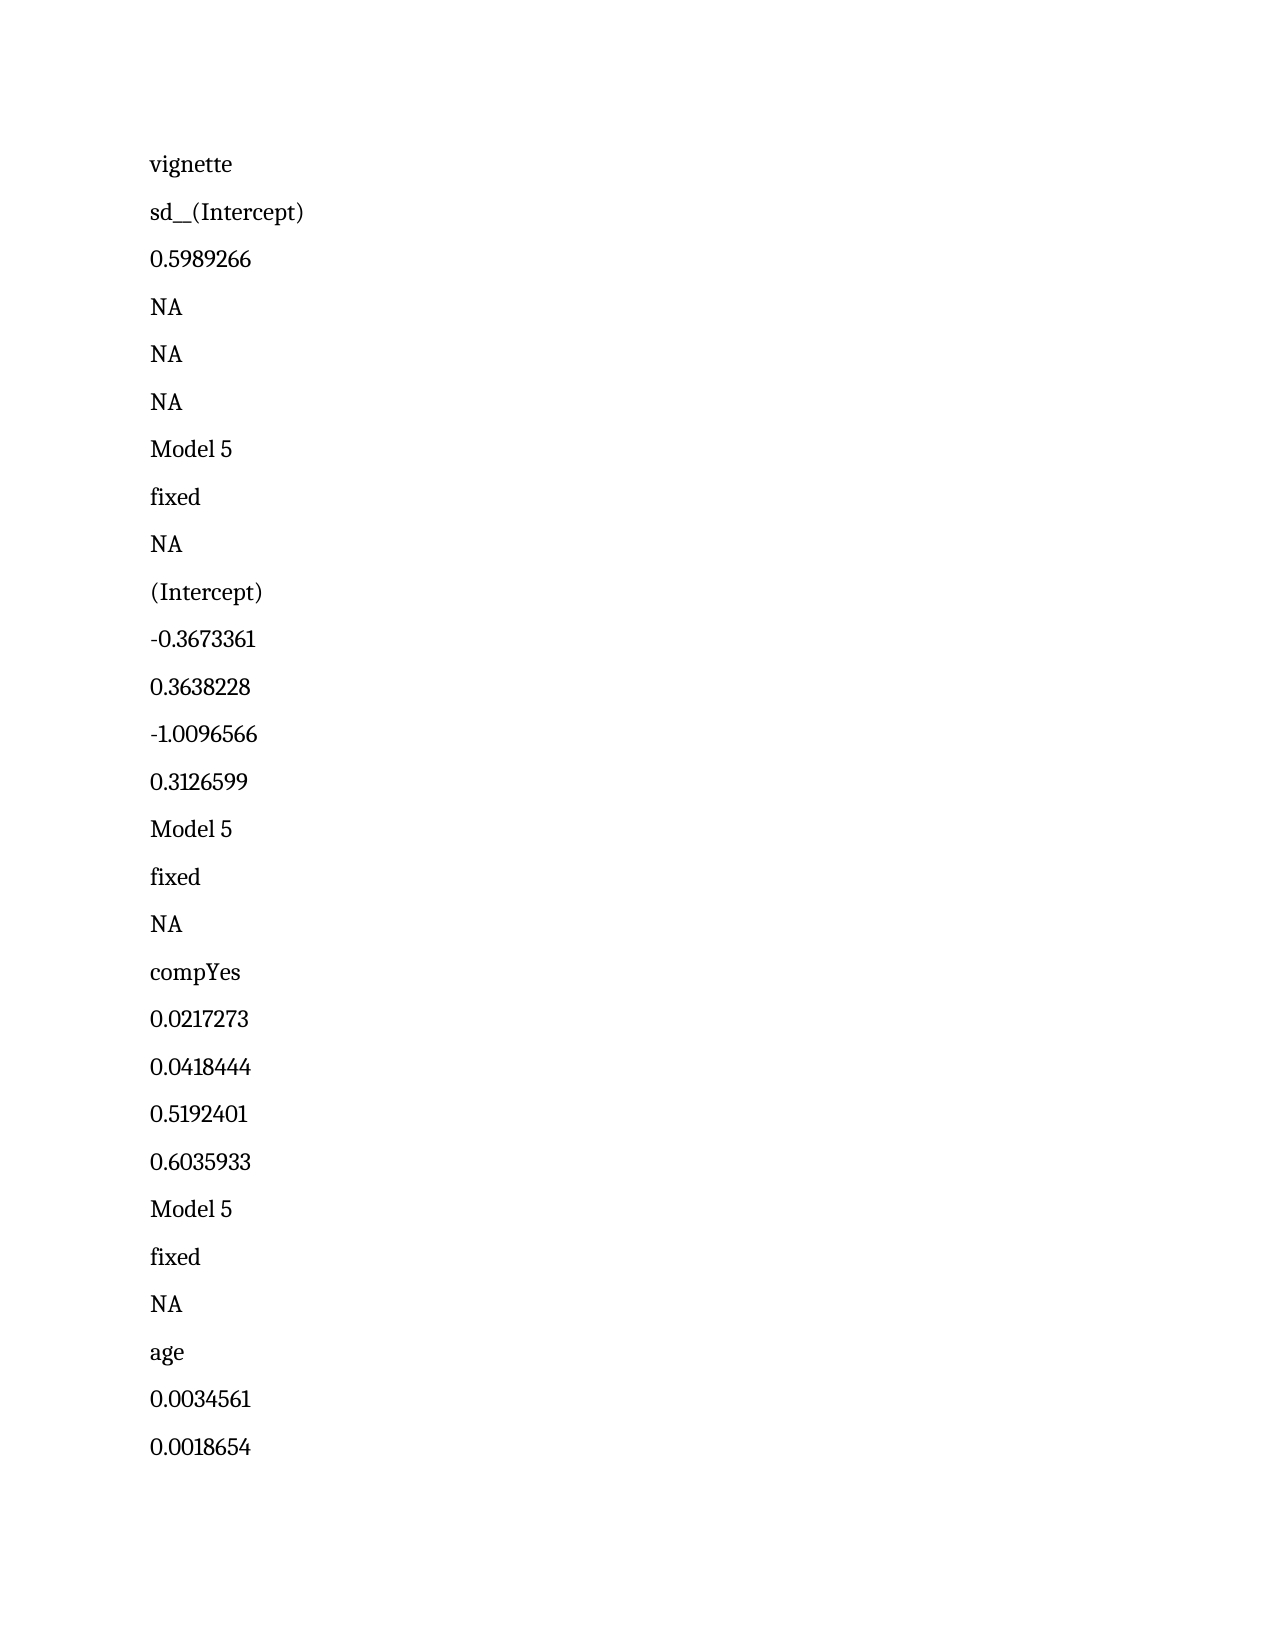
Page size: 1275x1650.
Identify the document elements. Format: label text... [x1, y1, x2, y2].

text Model 5 [150, 1195, 1125, 1224]
text 0.0018654 [150, 1432, 1125, 1461]
text -1.0096566 [150, 720, 1125, 749]
text NA [150, 530, 1125, 559]
text 0.0034561 [150, 1385, 1125, 1414]
text Model 5 [150, 815, 1125, 844]
text fixed [150, 1242, 1125, 1271]
text compYes [150, 957, 1125, 986]
text 0.3126599 [150, 767, 1125, 796]
text Model 5 [150, 435, 1125, 464]
text (Intercept) [150, 577, 1125, 606]
text NA [150, 292, 1125, 321]
text 0.0418444 [150, 1052, 1125, 1081]
text sd__(Intercept) [150, 197, 1125, 226]
text 0.5989266 [150, 245, 1125, 274]
text NA [150, 387, 1125, 416]
text vignette [150, 150, 1125, 179]
text -0.3673361 [150, 625, 1125, 654]
text fixed [150, 862, 1125, 891]
text NA [150, 340, 1125, 369]
text 0.5192401 [150, 1100, 1125, 1129]
text fixed [150, 482, 1125, 511]
text 0.0217273 [150, 1005, 1125, 1034]
text 0.6035933 [150, 1147, 1125, 1176]
text 0.3638228 [150, 672, 1125, 701]
text NA [150, 910, 1125, 939]
text age [150, 1337, 1125, 1366]
text NA [150, 1290, 1125, 1319]
